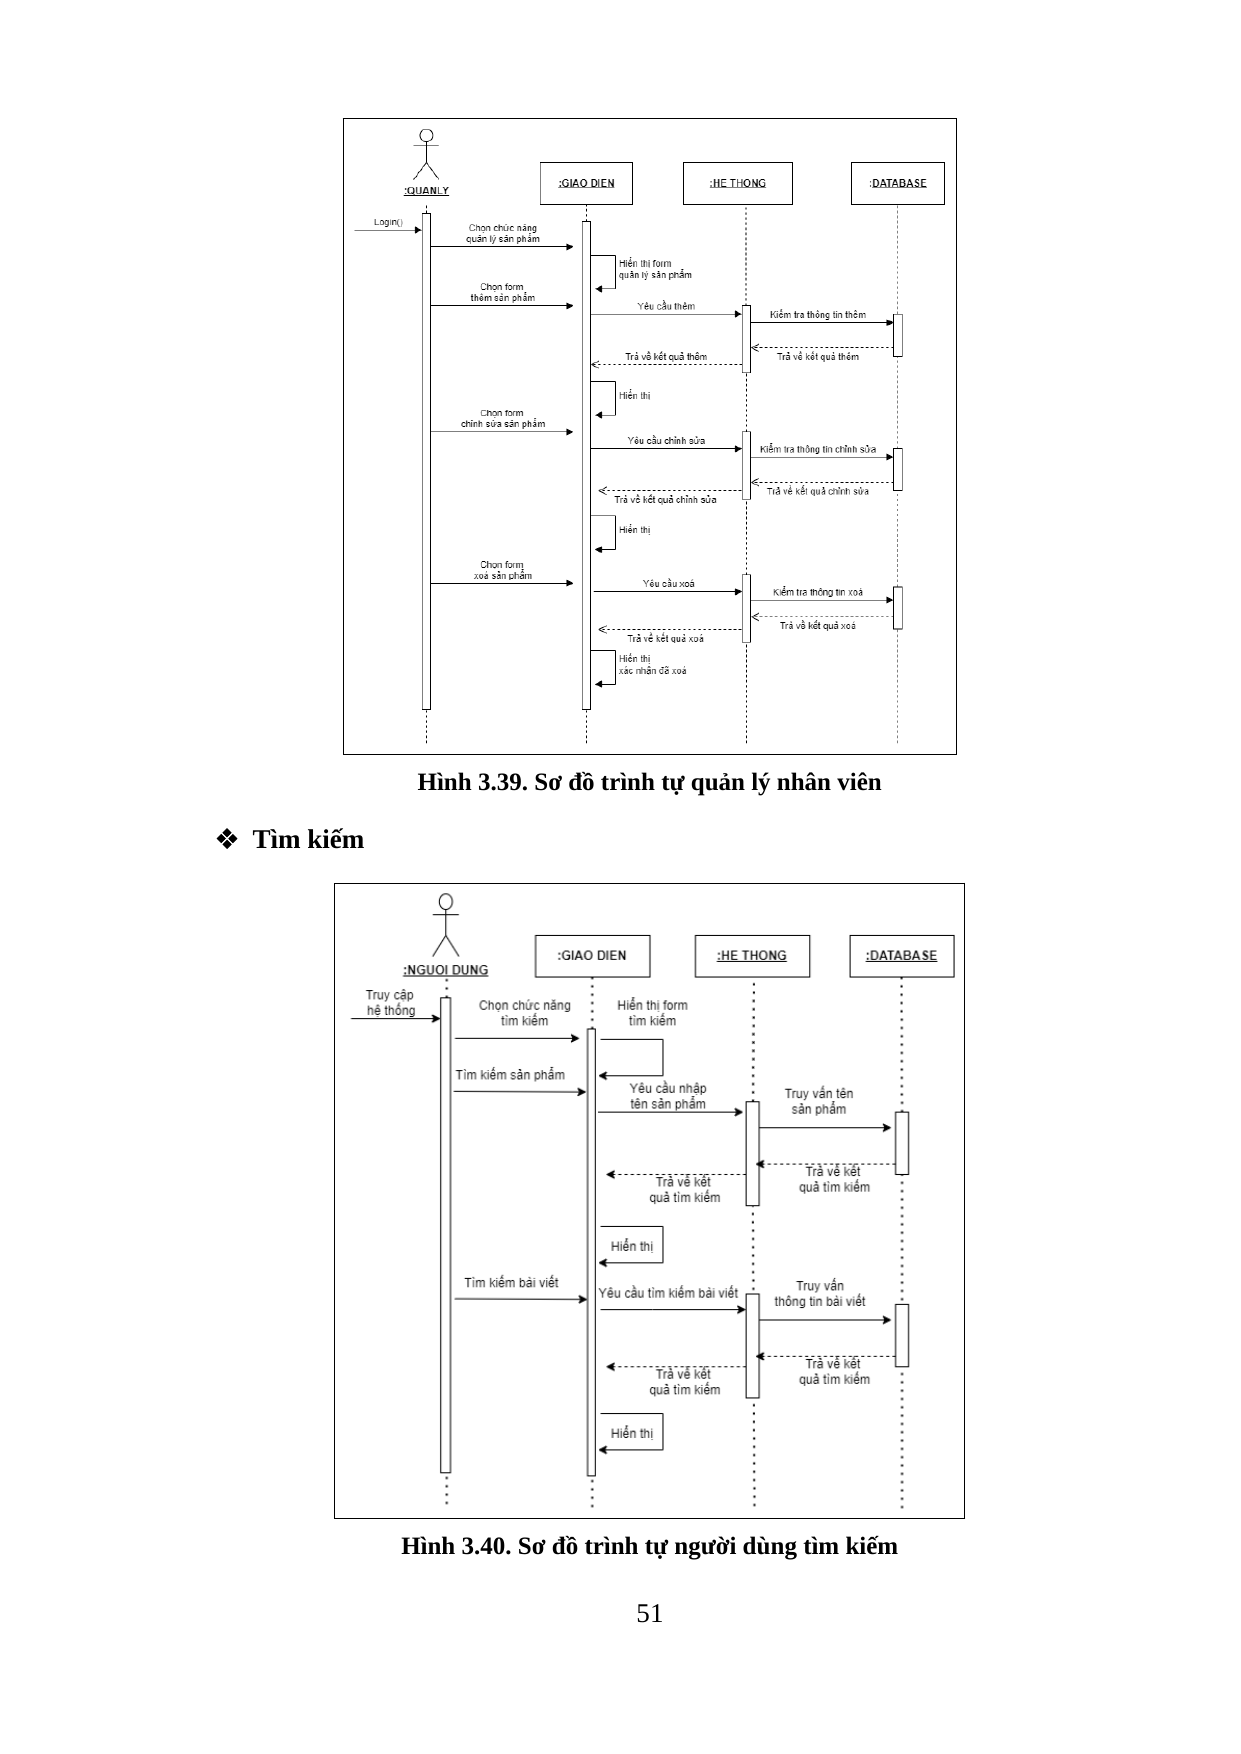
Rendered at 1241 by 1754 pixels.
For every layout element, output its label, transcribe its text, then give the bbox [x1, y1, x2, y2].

picture [344, 119, 956, 754]
picture [335, 884, 964, 1518]
list Tìm kiếm [177, 823, 1122, 854]
